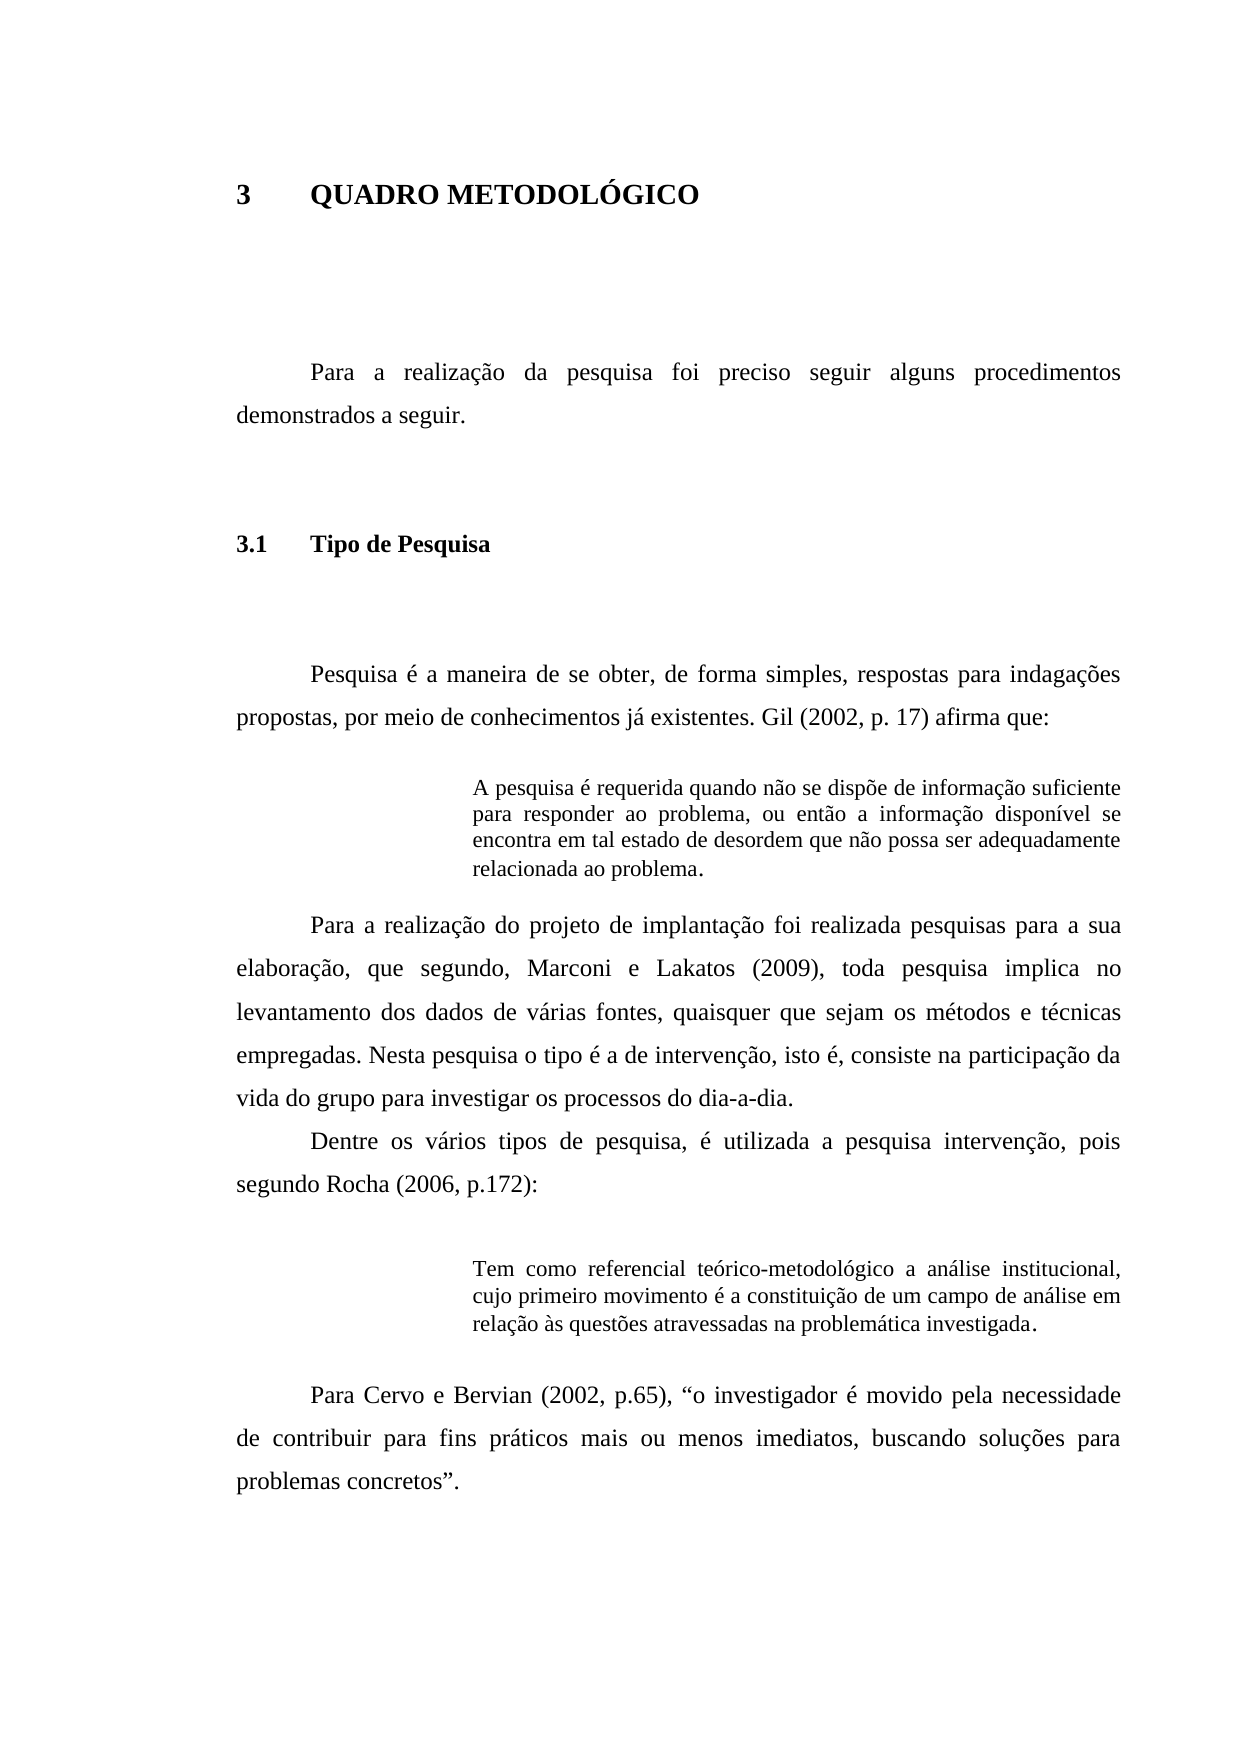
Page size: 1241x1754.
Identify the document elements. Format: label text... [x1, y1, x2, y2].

text Para Cervo e Bervian (2002, p.65), “o investigador é movido pela necessidade de contribuir para fins práticos mais ou menos imediatos, buscando soluções para problemas concretos”. [236, 1380, 1122, 1495]
text Dentre os vários tipos de pesquisa, é utilizada a pesquisa intervenção, pois segundo Rocha (2006, p.172): [236, 1126, 1122, 1198]
text Tipo de Pesquisa [236, 529, 1122, 558]
text A pesquisa é requerida quando não se dispõe de informação suficiente para responder ao problema, ou então a informação disponível se encontra em tal estado de desordem que não possa ser adequadamente relacionada ao problema. [472, 774, 1122, 882]
text Tem como referencial teórico-metodológico a análise institucional, cujo primeiro movimento é a constituição de um campo de análise em relação às questões atravessadas na problemática investigada. [472, 1255, 1122, 1337]
subtitle QUADRO METODOLÓGICO [236, 177, 1122, 211]
text Para a realização da pesquisa foi preciso seguir alguns procedimentos demonstrados a seguir. [236, 357, 1122, 429]
text Para a realização do projeto de implantação foi realizada pesquisas para a sua elaboração, que segundo, Marconi e Lakatos (2009), toda pesquisa implica no levantamento dos dados de várias fontes, quaisquer que sejam os métodos e técnicas empregadas. Nesta pesquisa o tipo é a de intervenção, isto é, consiste na participação da vida do grupo para investigar os processos do dia-a-dia. [236, 910, 1122, 1112]
text Pesquisa é a maneira de se obter, de forma simples, respostas para indagações propostas, por meio de conhecimentos já existentes. Gil (2002, p. 17) afirma que: [236, 659, 1122, 731]
